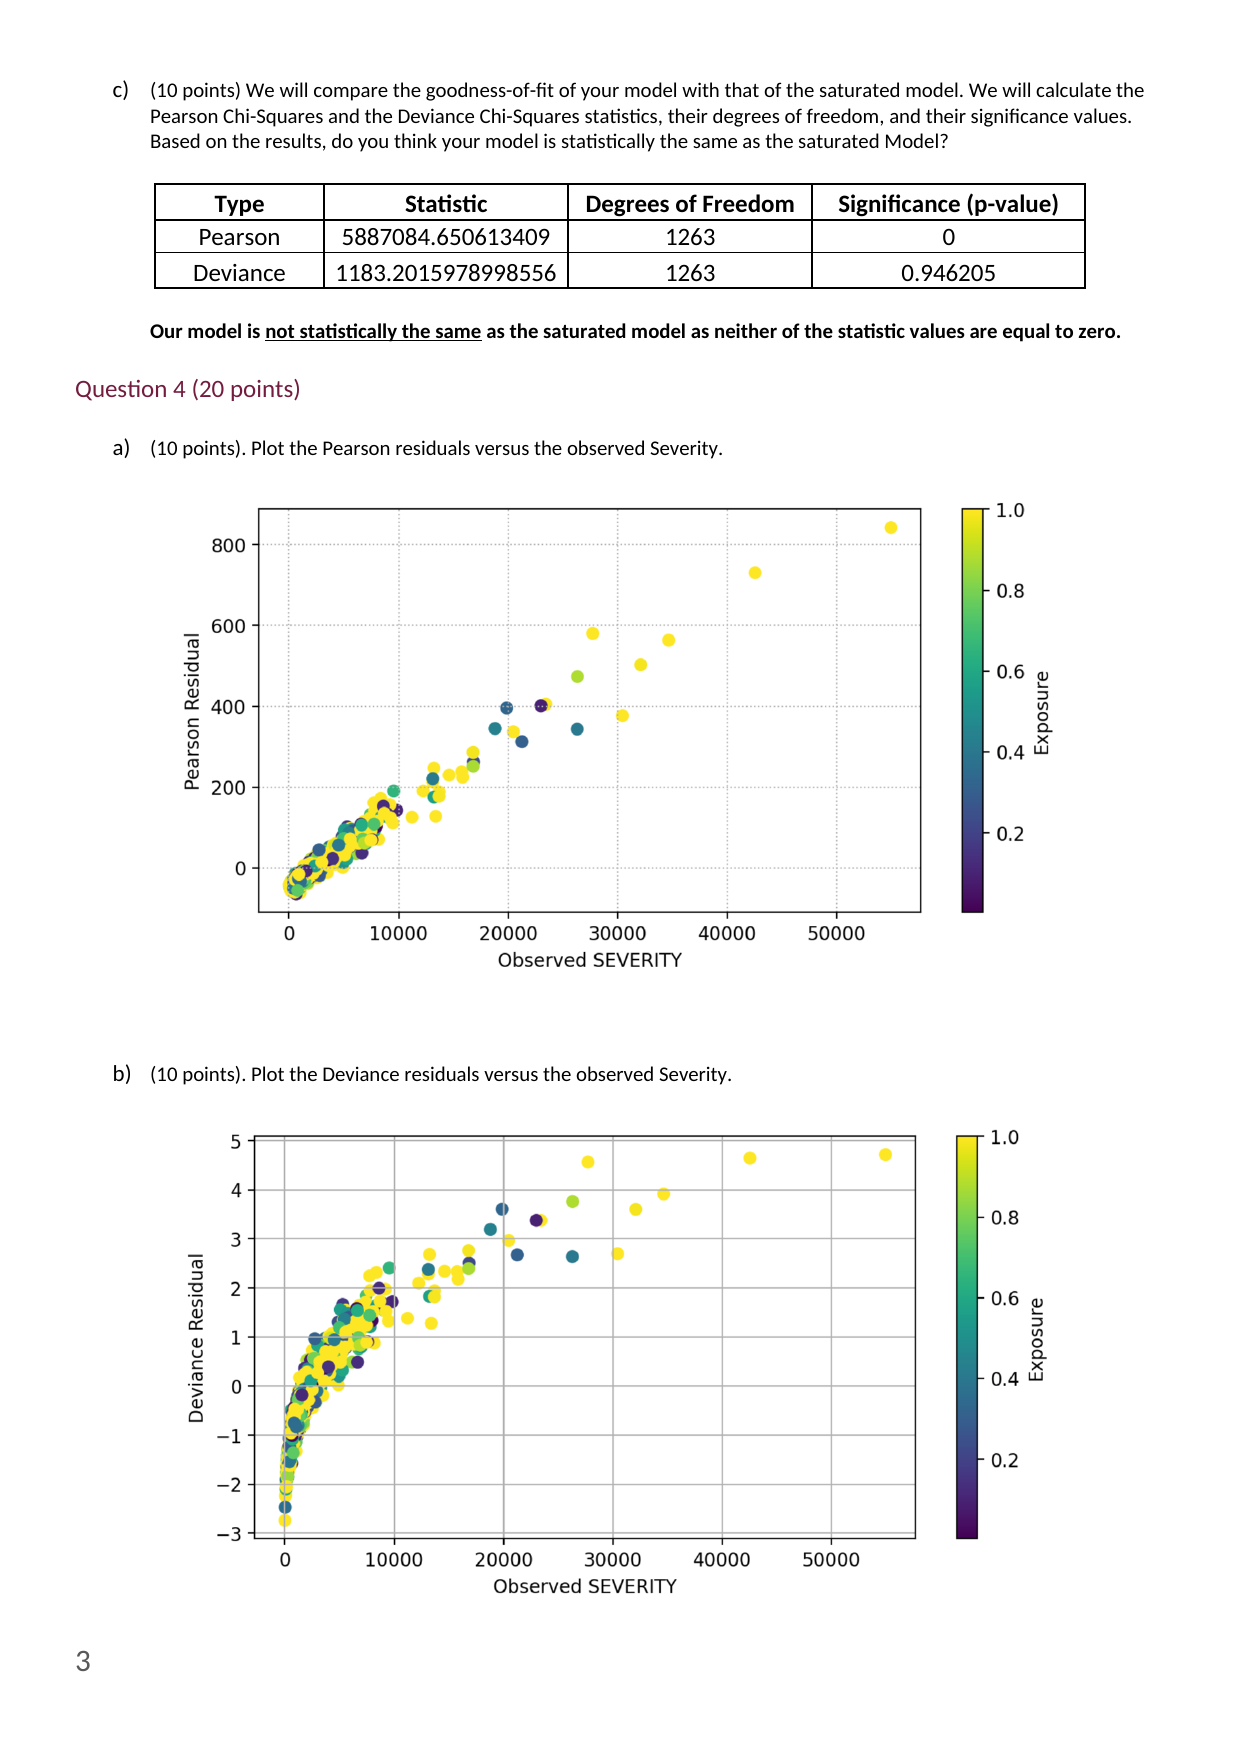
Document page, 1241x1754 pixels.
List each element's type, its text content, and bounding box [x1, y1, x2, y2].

table_cell 0.946205 [813, 253, 1084, 287]
text Our model is not statistically the same as the saturated model as neither of the statistic values are equal to zero. [75, 318, 1165, 344]
table_cell Pearson [156, 221, 323, 252]
table_header Statistic [325, 185, 567, 218]
table_cell 5887084.650613409 [325, 221, 567, 252]
list (10 points). Plot the Deviance residuals versus the observed Severity. [112, 1059, 1165, 1087]
table_header Type [156, 185, 323, 218]
table_cell 1183.2015978998556 [325, 253, 567, 287]
table_cell Deviance [156, 253, 323, 287]
text Question 4 (20 points) [75, 373, 1165, 403]
list (10 points) We will compare the goodness-of-fit of your model with that of the saturated model. We will calculate the Pearson Chi-Squares and the Deviance Chi-Squares statistics, their degrees of freedom, and their significance values. Based on the results, do you think your model is statistically the same as the saturated Model? [112, 75, 1165, 154]
table_cell 1263 [569, 221, 811, 252]
table_header Degrees of Freedom [569, 185, 811, 218]
table_cell 0 [813, 221, 1084, 252]
table_cell 1263 [569, 253, 811, 287]
table_header Significance (p-value) [813, 185, 1084, 218]
picture [165, 490, 1075, 977]
picture [170, 1116, 1070, 1605]
list (10 points). Plot the Pearson residuals versus the observed Severity. [112, 433, 1165, 461]
